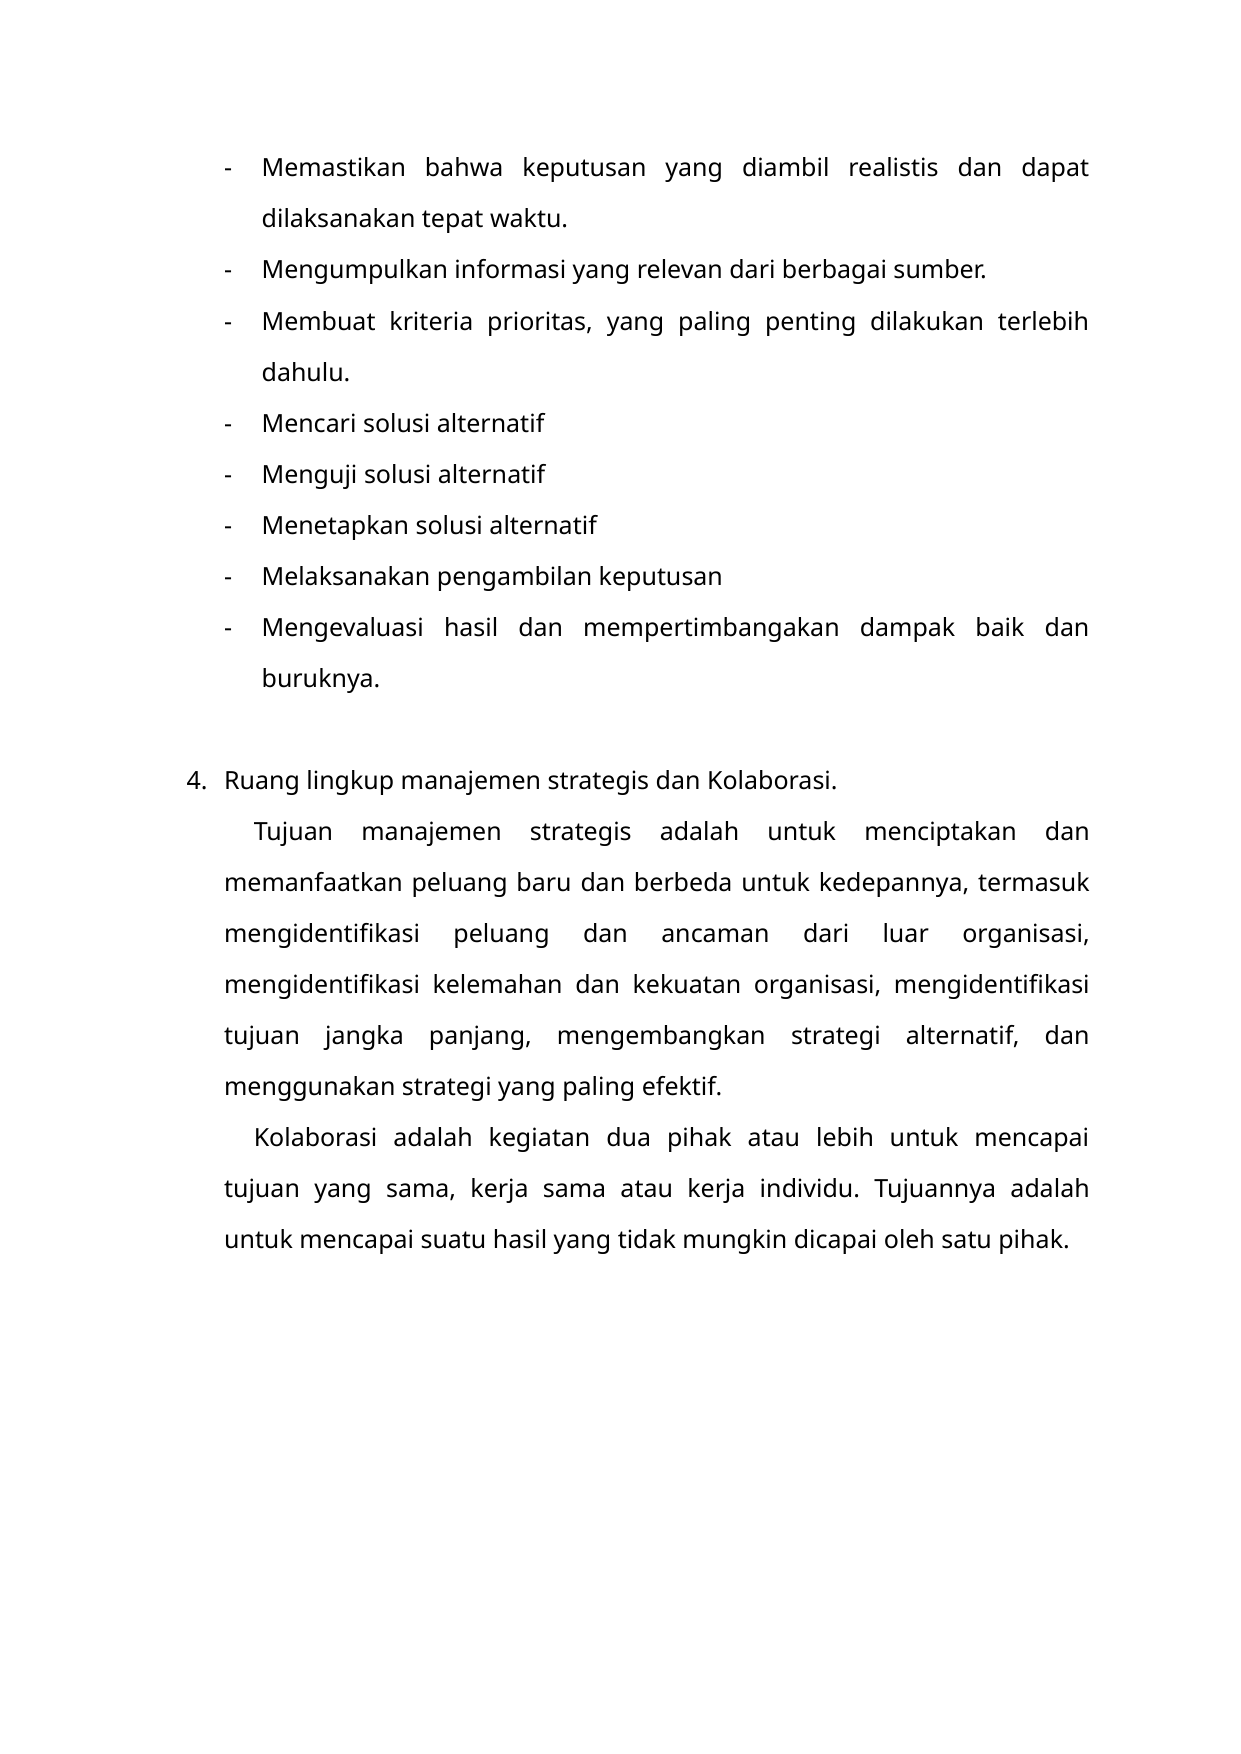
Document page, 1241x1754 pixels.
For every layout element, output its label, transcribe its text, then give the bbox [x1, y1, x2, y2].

list Menetapkan solusi alternatif [224, 507, 1090, 541]
list Mengumpulkan informasi yang relevan dari berbagai sumber. [224, 252, 1090, 286]
list Mencari solusi alternatif [224, 405, 1090, 439]
list Melaksanakan pengambilan keputusan [224, 558, 1090, 592]
list Membuat kriteria prioritas, yang paling penting dilakukan terlebih dahulu. [224, 303, 1090, 388]
list Ruang lingkup manajemen strategis dan Kolaborasi. [186, 762, 1090, 797]
list Mengevaluasi hasil dan mempertimbangakan dampak baik dan buruknya. [224, 609, 1090, 694]
list Menguji solusi alternatif [224, 456, 1090, 490]
list Memastikan bahwa keputusan yang diambil realistis dan dapat dilaksanakan tepat waktu. [224, 150, 1090, 235]
list Tujuan manajemen strategis adalah untuk menciptakan dan memanfaatkan peluang baru dan berbeda untuk kedepannya, termasuk mengidentifikasi peluang dan ancaman dari luar organisasi, mengidentifikasi kelemahan dan kekuatan organisasi, mengidentifikasi tujuan jangka panjang, mengembangkan strategi alternatif, dan menggunakan strategi yang paling efektif. [224, 813, 1090, 1103]
list Kolaborasi adalah kegiatan dua pihak atau lebih untuk mencapai tujuan yang sama, kerja sama atau kerja individu. Tujuannya adalah untuk mencapai suatu hasil yang tidak mungkin dicapai oleh satu pihak. [224, 1120, 1090, 1256]
